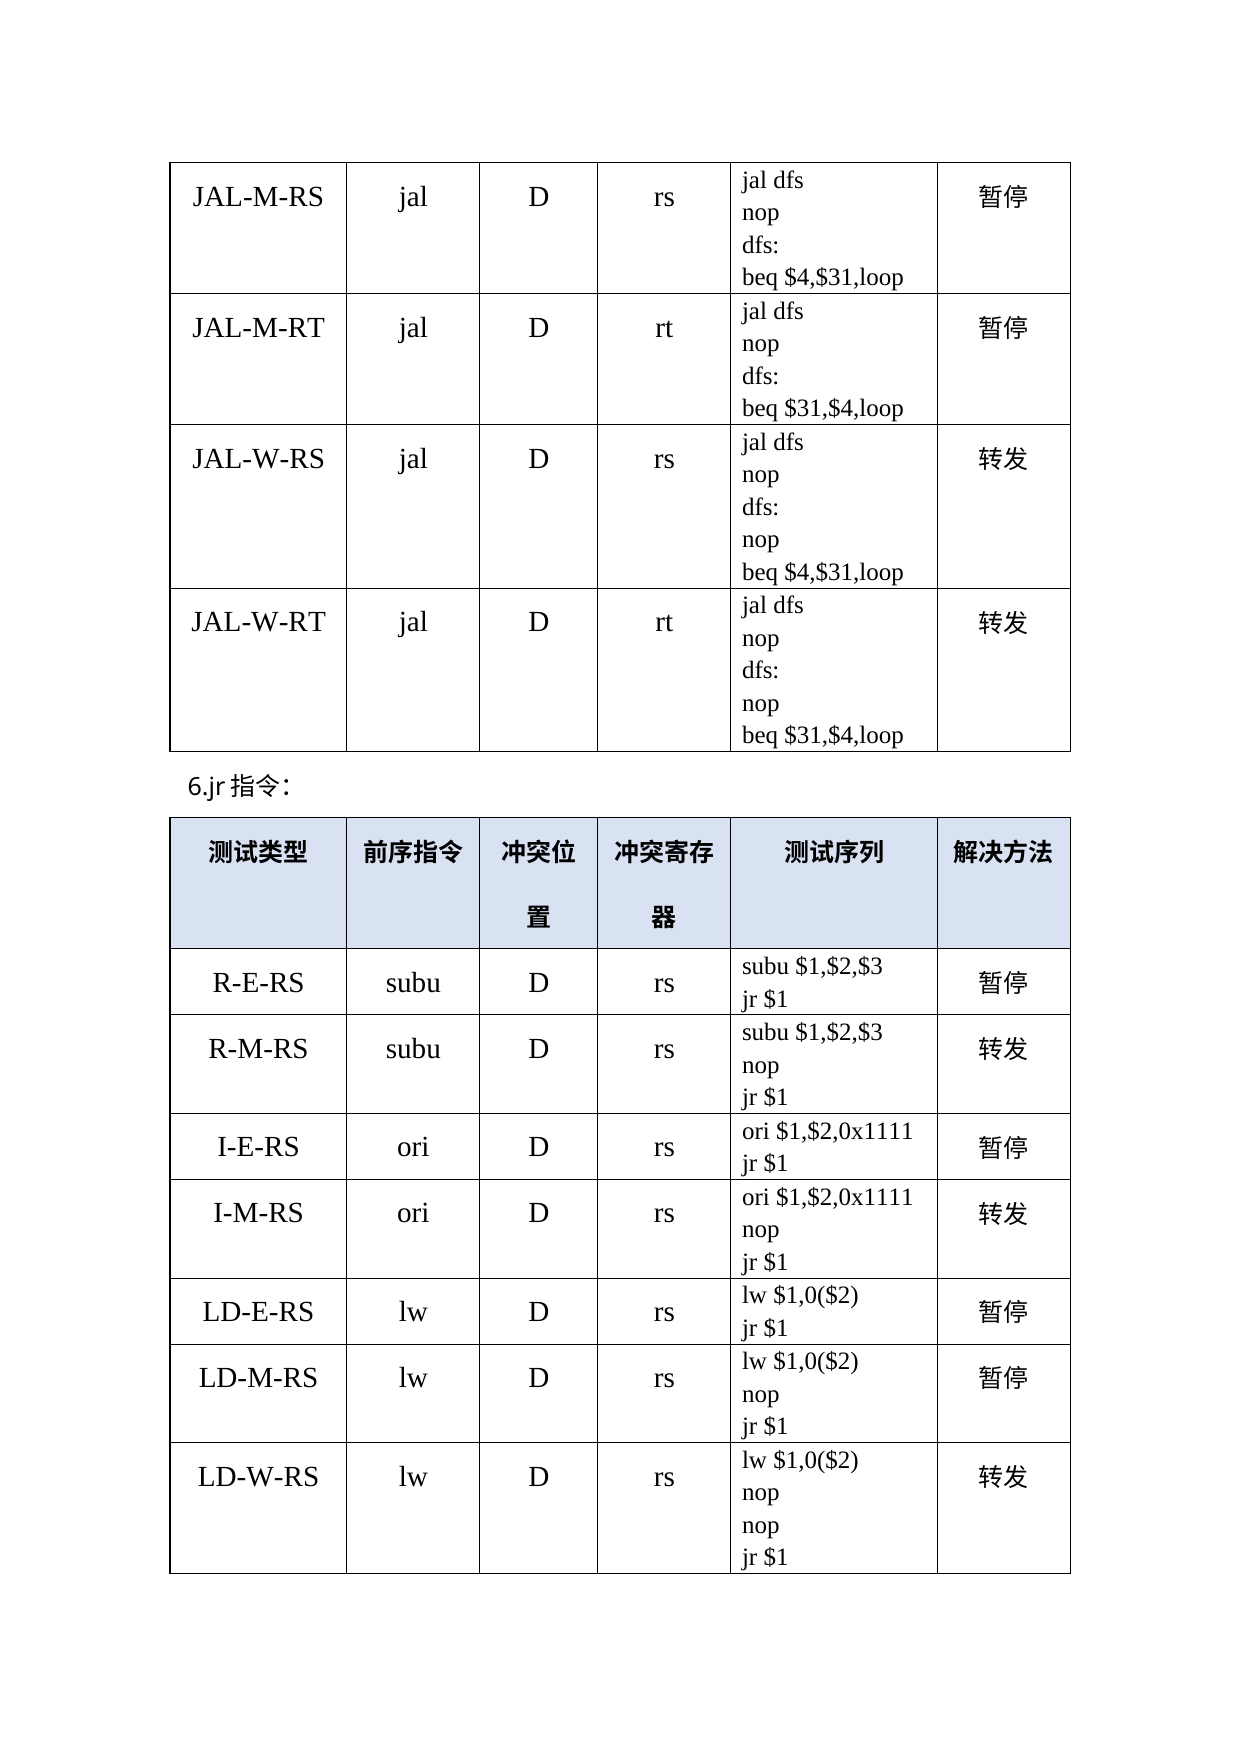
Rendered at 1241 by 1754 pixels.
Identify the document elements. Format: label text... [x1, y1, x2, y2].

table_cell 转发 [938, 1015, 1070, 1113]
table_cell rs [598, 1345, 730, 1442]
table_cell D [480, 294, 597, 424]
table_cell 转发 [938, 425, 1070, 588]
table_cell 转发 [938, 1180, 1070, 1277]
table_header 测试类型 [171, 818, 346, 948]
table_cell D [480, 1114, 597, 1179]
table_cell ori [347, 1114, 479, 1179]
table_cell D [480, 425, 597, 588]
table_cell LD-E-RS [171, 1279, 346, 1343]
table_cell D [480, 1180, 597, 1277]
table_cell rs [598, 949, 730, 1014]
text 6.jr指令： [187, 752, 1053, 817]
table_cell 转发 [938, 1443, 1070, 1573]
table_cell rt [598, 589, 730, 751]
table_cell jal dfs nop dfs: nop beq $4,$31,loop [731, 425, 937, 588]
table_cell LD-W-RS [171, 1443, 346, 1573]
table_cell D [480, 1279, 597, 1343]
table_cell lw $1,0($2) nop nop jr $1 [731, 1443, 937, 1573]
table_cell rs [598, 1114, 730, 1179]
table_cell jal dfs nop dfs: nop beq $31,$4,loop [731, 589, 937, 751]
table_cell jal [347, 589, 479, 751]
table_cell rs [598, 163, 730, 293]
table_cell jal dfs nop dfs: beq $31,$4,loop [731, 294, 937, 424]
table_cell lw $1,0($2) nop jr $1 [731, 1345, 937, 1442]
table_cell LD-M-RS [171, 1345, 346, 1442]
table_cell I-M-RS [171, 1180, 346, 1277]
table_cell subu $1,$2,$3 jr $1 [731, 949, 937, 1014]
table_cell D [480, 1443, 597, 1573]
table_cell jal [347, 425, 479, 588]
table_header 冲突寄存器 [598, 818, 730, 948]
table_cell 暂停 [938, 1279, 1070, 1343]
table_cell rs [598, 1180, 730, 1277]
table_cell ori $1,$2,0x1111 jr $1 [731, 1114, 937, 1179]
table_cell D [480, 163, 597, 293]
table_cell jal dfs nop dfs: beq $4,$31,loop [731, 163, 937, 293]
table_cell 转发 [938, 589, 1070, 751]
table_cell ori $1,$2,0x1111 nop jr $1 [731, 1180, 937, 1277]
table_cell subu [347, 949, 479, 1014]
table_cell rt [598, 294, 730, 424]
table_cell subu [347, 1015, 479, 1113]
table_cell R-M-RS [171, 1015, 346, 1113]
table_cell D [480, 949, 597, 1014]
table_cell rs [598, 425, 730, 588]
table_cell JAL-W-RS [171, 425, 346, 588]
table_cell R-E-RS [171, 949, 346, 1014]
table_cell ori [347, 1180, 479, 1277]
table_cell 暂停 [938, 294, 1070, 424]
table_cell JAL-W-RT [171, 589, 346, 751]
table_cell D [480, 1345, 597, 1442]
table_cell 暂停 [938, 949, 1070, 1014]
table_cell subu $1,$2,$3 nop jr $1 [731, 1015, 937, 1113]
table_cell JAL-M-RS [171, 163, 346, 293]
table_cell lw $1,0($2) jr $1 [731, 1279, 937, 1343]
table_cell 暂停 [938, 163, 1070, 293]
table_cell JAL-M-RT [171, 294, 346, 424]
table_cell I-E-RS [171, 1114, 346, 1179]
table_cell jal [347, 294, 479, 424]
table_cell 暂停 [938, 1114, 1070, 1179]
table_cell lw [347, 1279, 479, 1343]
table_header 解决方法 [938, 818, 1070, 948]
table_cell rs [598, 1279, 730, 1343]
table_cell rs [598, 1443, 730, 1573]
table_cell lw [347, 1443, 479, 1573]
table_header 冲突位置 [480, 818, 597, 948]
table_cell D [480, 1015, 597, 1113]
table_cell jal [347, 163, 479, 293]
table_cell D [480, 589, 597, 751]
table_header 测试序列 [731, 818, 937, 948]
table_header 前序指令 [347, 818, 479, 948]
table_cell 暂停 [938, 1345, 1070, 1442]
table_cell rs [598, 1015, 730, 1113]
table_cell lw [347, 1345, 479, 1442]
